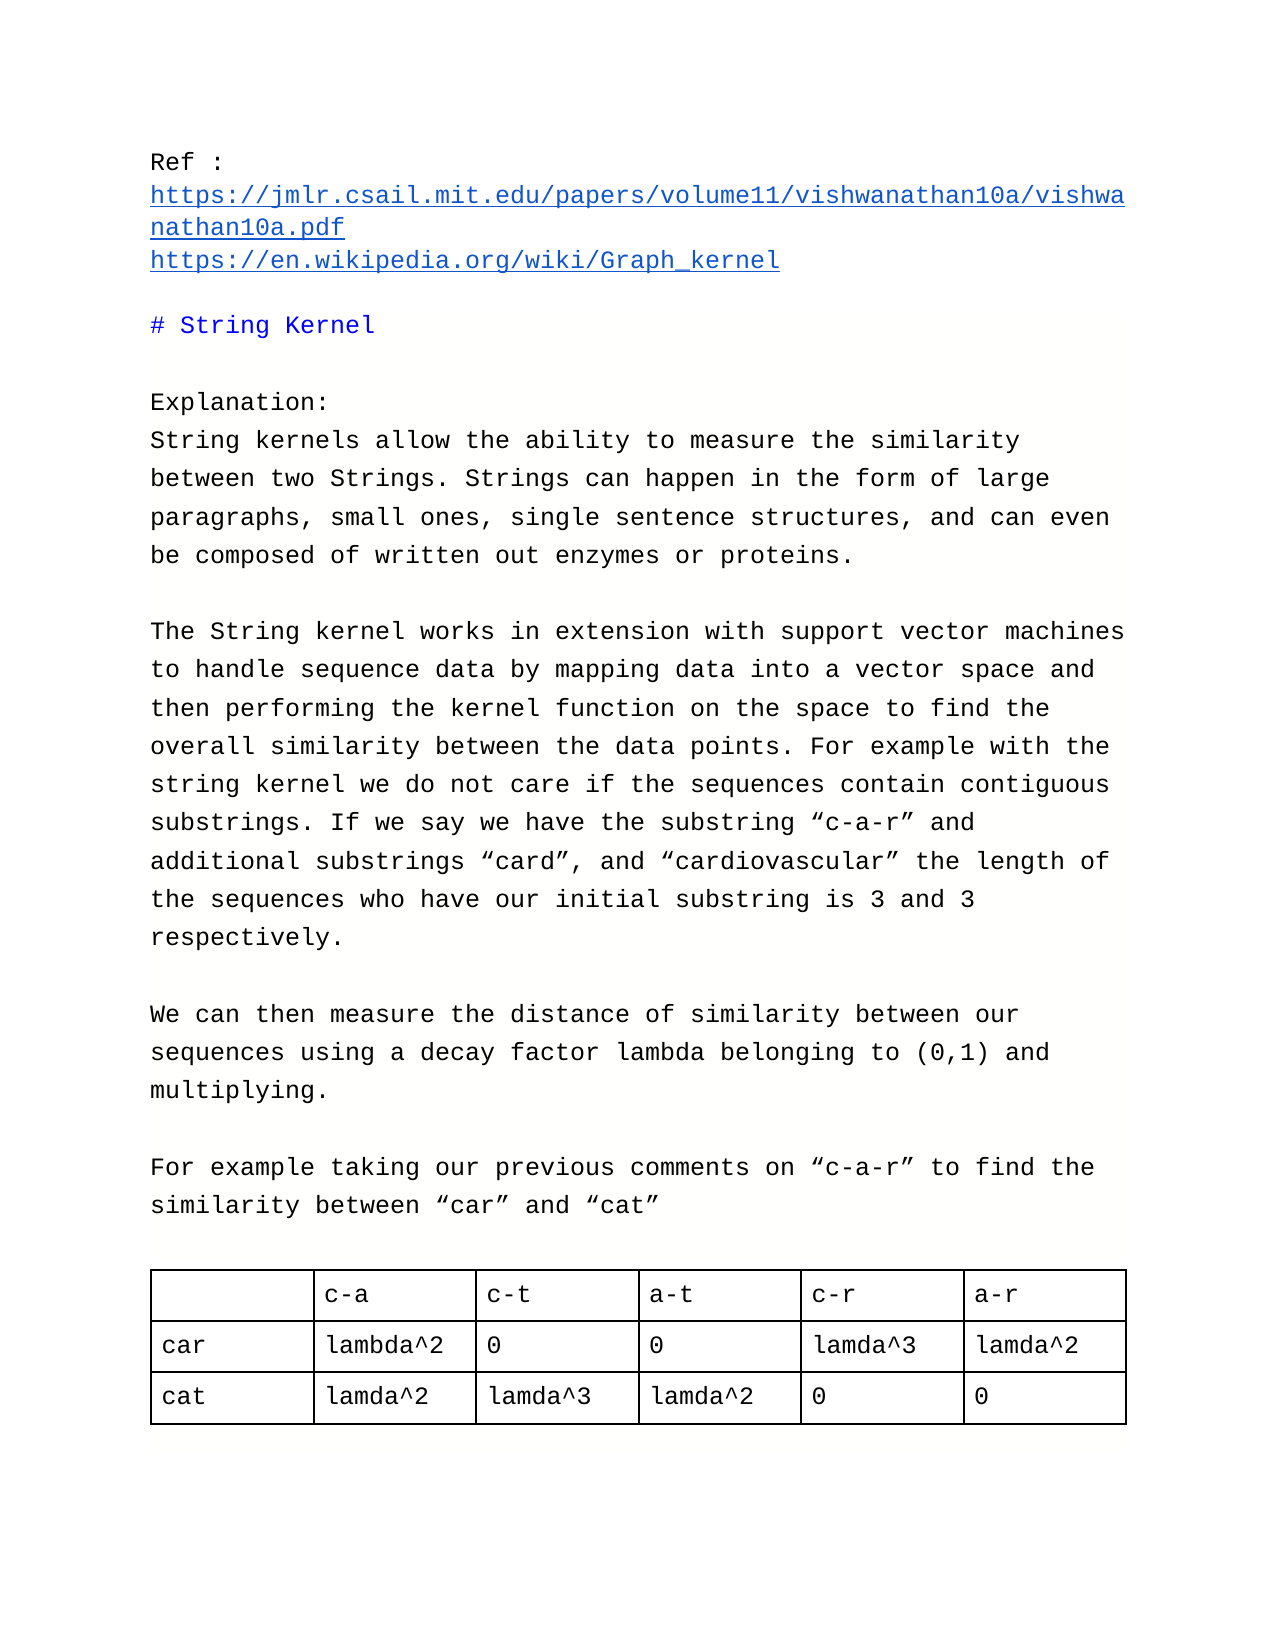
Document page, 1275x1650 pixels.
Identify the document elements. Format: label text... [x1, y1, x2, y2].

table_cell lamda^2 [315, 1373, 475, 1422]
table_header c-r [802, 1271, 963, 1320]
table_cell lambda^2 [315, 1322, 475, 1371]
table_header a-t [640, 1271, 800, 1320]
table_cell car [152, 1322, 313, 1371]
text Ref : https://jmlr.csail.mit.edu/papers/volume11/vishwanathan10a/vishwanathan10a.pdf [150, 150, 1125, 206]
table_header c-t [477, 1271, 638, 1320]
table_header c-a [315, 1271, 475, 1320]
text The String kernel works in extension with support vector machines to handle sequence data by mapping data into a vector space and then performing the kernel function on the space to find the overall similarity between the data points. For example with the string kernel we do not care if the sequences contain contiguous substrings. If we say we have the substring “c-a-r” and additional substrings “card”, and “cardiovascular” the length of the sequences who have our initial substring is 3 and 3 respectively. [150, 619, 1125, 953]
table_cell lamda^2 [965, 1322, 1125, 1371]
table_cell lamda^2 [640, 1373, 800, 1422]
text Ref : https://jmlr.csail.mit.edu/papers/volume11/vishwanathan10a/vishwanathan10a.pdf [150, 207, 1125, 243]
text We can then measure the distance of similarity between our sequences using a decay factor lambda belonging to (0,1) and multiplying. [150, 1001, 1125, 1106]
table_cell cat [152, 1373, 313, 1422]
table_cell 0 [640, 1322, 800, 1371]
table_cell 0 [802, 1373, 963, 1422]
table_cell lamda^3 [802, 1322, 963, 1371]
text String kernels allow the ability to measure the similarity between two Strings. Strings can happen in the form of large paragraphs, small ones, single sentence structures, and can even be composed of written out enzymes or proteins. [150, 428, 1125, 571]
text Explanation: [150, 389, 1125, 418]
text For example taking our previous comments on “c-a-r” to find the similarity between “car” and “cat” [150, 1154, 1125, 1221]
table_header [152, 1271, 313, 1320]
text # String Kernel [150, 313, 1125, 341]
table_cell 0 [477, 1322, 638, 1371]
table_header a-r [965, 1271, 1125, 1320]
text https://en.wikipedia.org/wiki/Graph_kernel [150, 247, 1125, 276]
table_cell lamda^3 [477, 1373, 638, 1422]
table_cell 0 [965, 1373, 1125, 1422]
